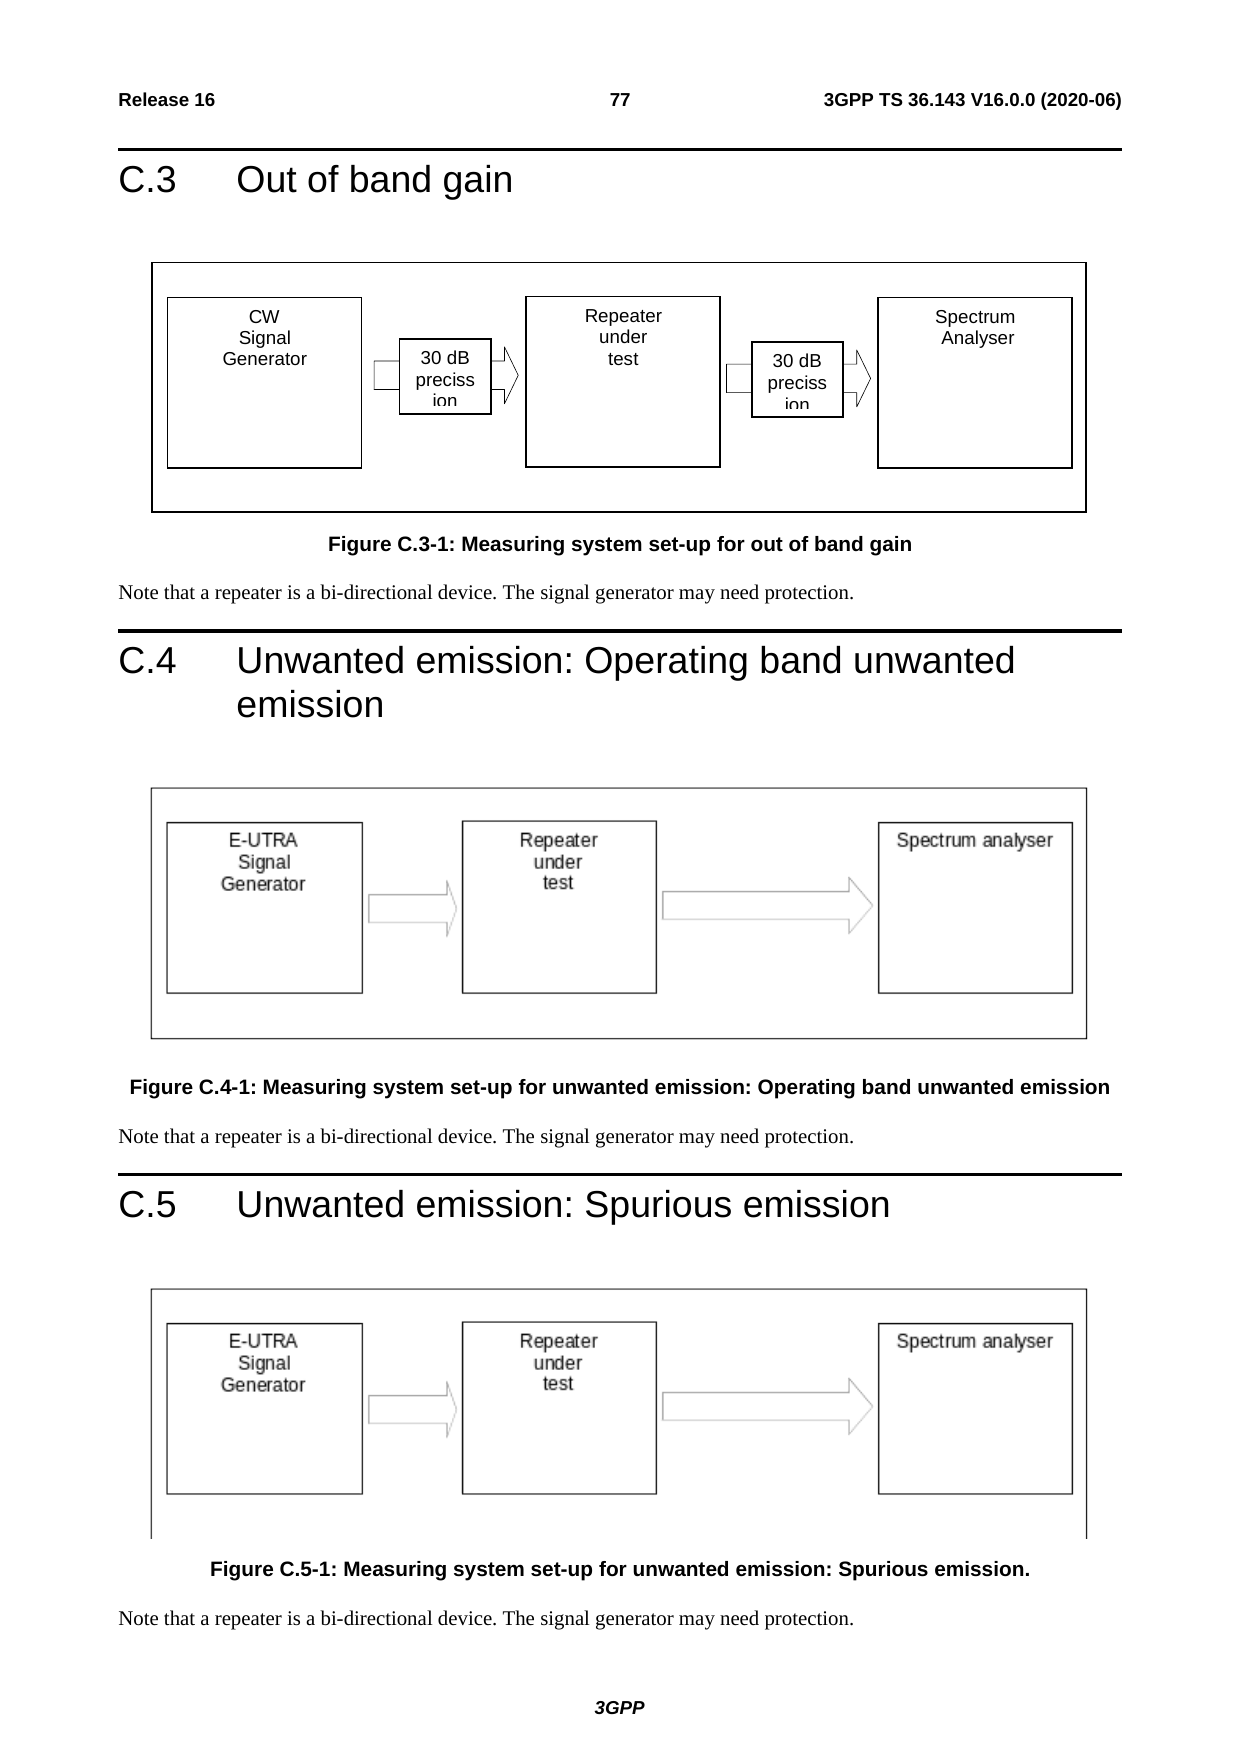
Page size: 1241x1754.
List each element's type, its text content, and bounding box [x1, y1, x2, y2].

list Figure C.4-1: Measuring system set-up for unwanted emission: Operating band unwanted emission [118, 1075, 1122, 1099]
subtitle C.5 Unwanted emission: Spurious emission [118, 1176, 1122, 1226]
list Figure C.3-1: Measuring system set-up for out of band gain [118, 531, 1122, 555]
text Note that a repeater is a bi-directional device. The signal generator may need protection. [118, 1124, 1122, 1148]
subtitle C.4 Unwanted emission: Operating band unwanted emission [118, 633, 1122, 725]
list Figure C.5-1: Measuring system set-up for unwanted emission: Spurious emission. [118, 1557, 1122, 1581]
text Note that a repeater is a bi-directional device. The signal generator may need protection. [118, 580, 1122, 604]
text Note that a repeater is a bi-directional device. The signal generator may need protection. [118, 1606, 1122, 1630]
subtitle C.3 Out of band gain [118, 151, 1122, 200]
